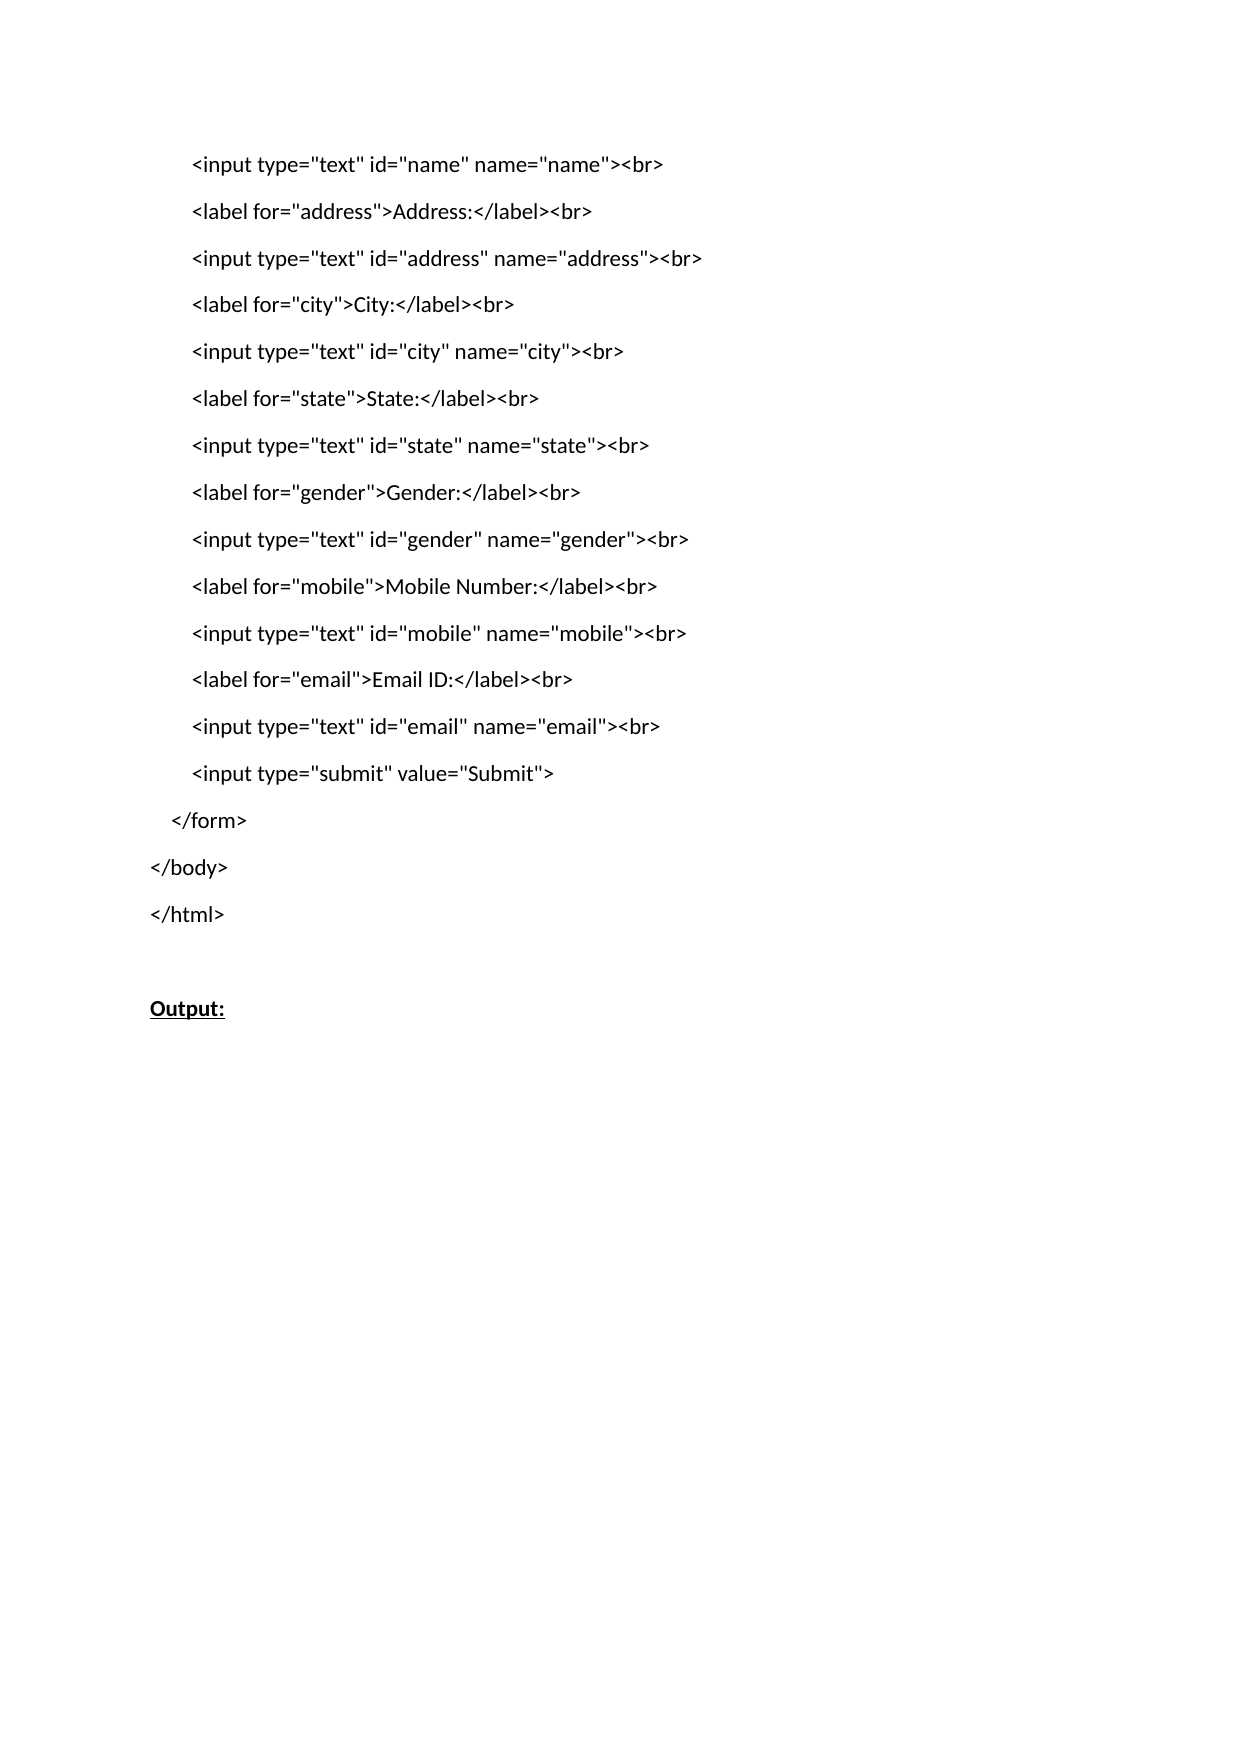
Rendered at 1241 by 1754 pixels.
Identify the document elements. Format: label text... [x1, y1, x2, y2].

text <label for="address">Address:</label><br> [150, 197, 1090, 225]
text <label for="gender">Gender:</label><br> [150, 478, 1090, 506]
text <input type="text" id="mobile" name="mobile"><br> [150, 619, 1090, 647]
text <input type="submit" value="Submit"> [150, 759, 1090, 787]
text Output: [150, 994, 1090, 1022]
text <input type="text" id="name" name="name"><br> [150, 150, 1090, 178]
text <label for="state">State:</label><br> [150, 384, 1090, 412]
text <input type="text" id="email" name="email"><br> [150, 712, 1090, 741]
text <input type="text" id="address" name="address"><br> [150, 244, 1090, 272]
text <label for="city">City:</label><br> [150, 291, 1090, 319]
text <label for="email">Email ID:</label><br> [150, 666, 1090, 694]
text <label for="mobile">Mobile Number:</label><br> [150, 572, 1090, 600]
text <input type="text" id="state" name="state"><br> [150, 431, 1090, 459]
text </body> [150, 853, 1090, 881]
text </html> [150, 900, 1090, 928]
text <input type="text" id="gender" name="gender"><br> [150, 525, 1090, 553]
text </form> [150, 806, 1090, 834]
text <input type="text" id="city" name="city"><br> [150, 337, 1090, 366]
